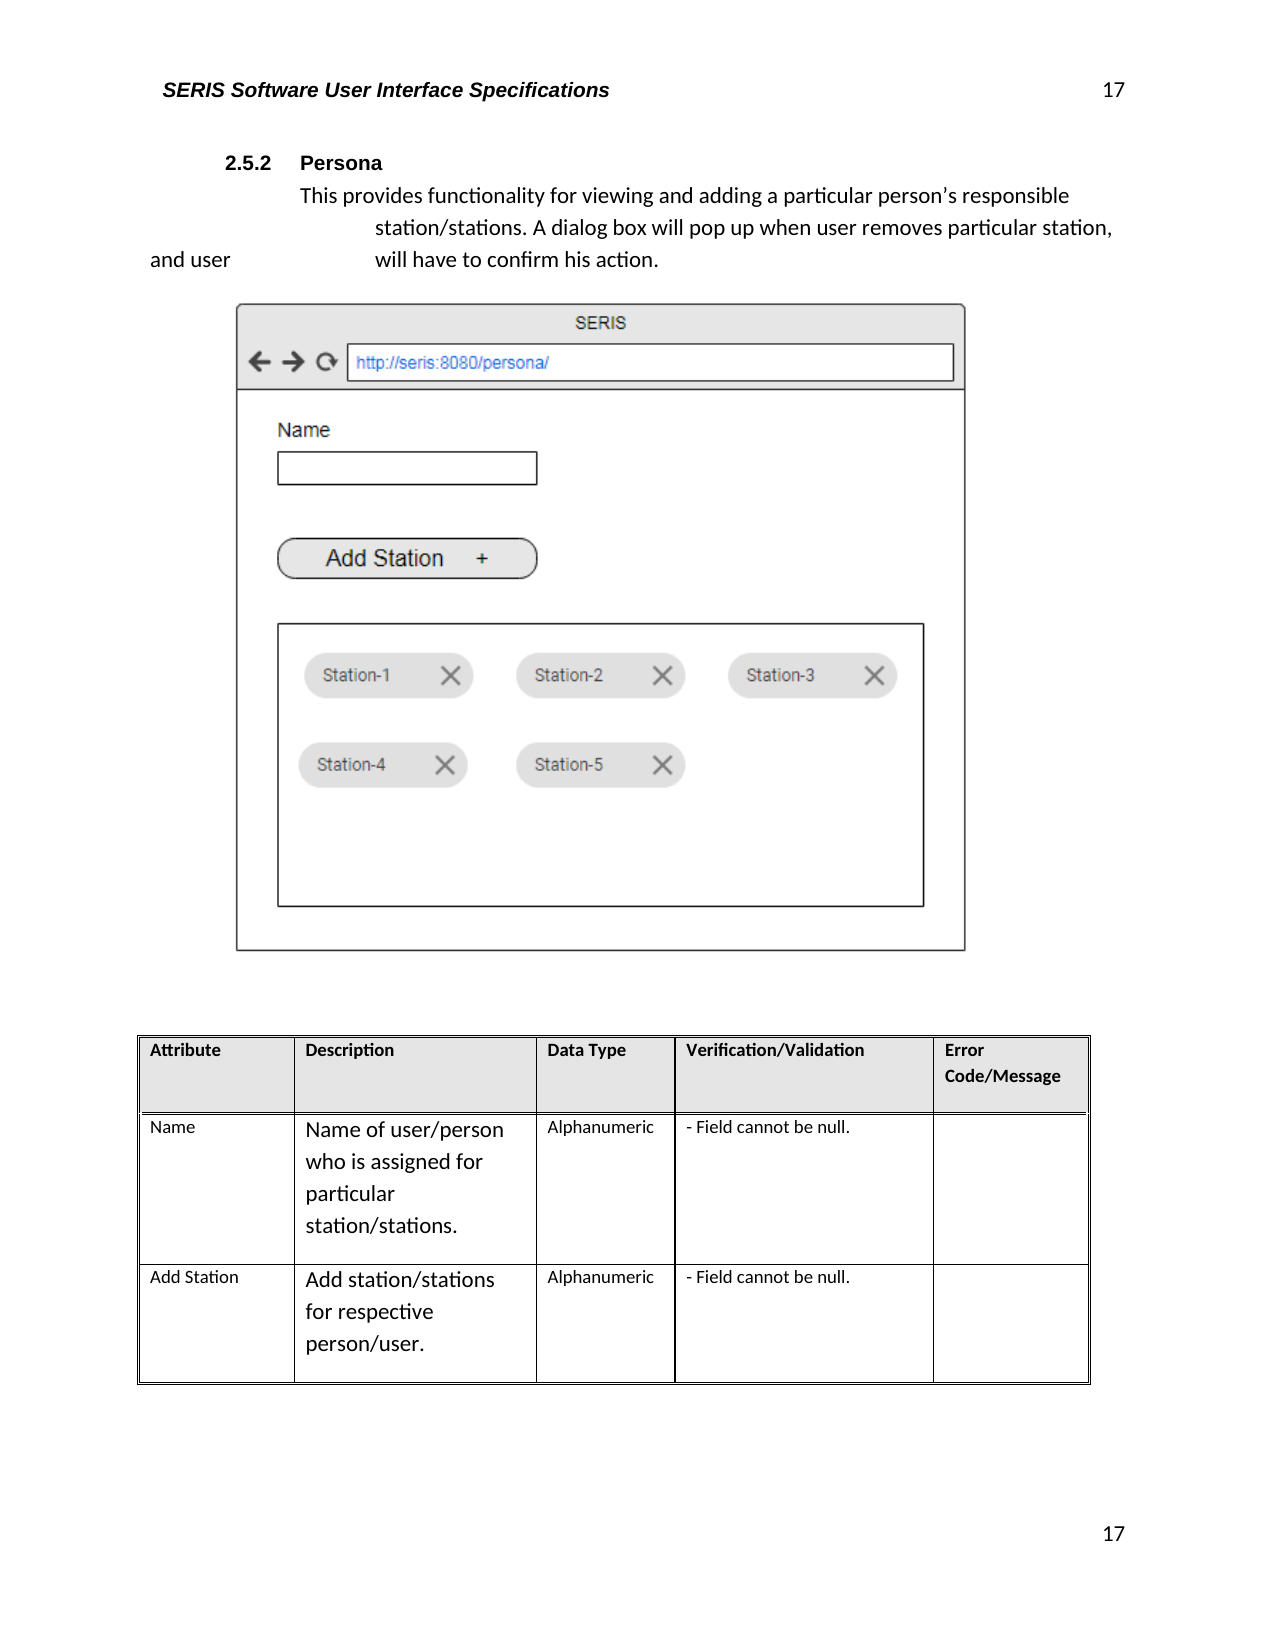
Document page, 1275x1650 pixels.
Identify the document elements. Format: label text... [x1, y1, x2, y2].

subtitle Persona [225, 150, 1125, 175]
table_cell Add station/stations for respective person/user. [295, 1265, 536, 1382]
table_cell Name [140, 1112, 294, 1264]
table_header Error Code/Message [934, 1038, 1088, 1112]
table_cell - Field cannot be null. [676, 1265, 933, 1382]
table_cell - Field cannot be null. [676, 1115, 933, 1264]
table_cell Alphanumeric [537, 1265, 674, 1382]
picture [232, 298, 970, 957]
table_cell Name of user/person who is assigned for particular station/stations. [295, 1115, 536, 1264]
table_header Attribute [140, 1038, 294, 1112]
table_cell [934, 1112, 1088, 1264]
table_cell Alphanumeric [537, 1115, 674, 1264]
table_cell Add Station [140, 1265, 294, 1382]
table_cell [934, 1265, 1088, 1382]
table_header Description [295, 1038, 536, 1112]
table_header Verification/Validation [676, 1038, 933, 1112]
text This provides functionality for viewing and adding a particular person’s responsible station/stations. A dialog box will pop up when user removes particular station, and user will have to confirm his action. [150, 181, 1125, 274]
table_header Data Type [537, 1038, 674, 1112]
